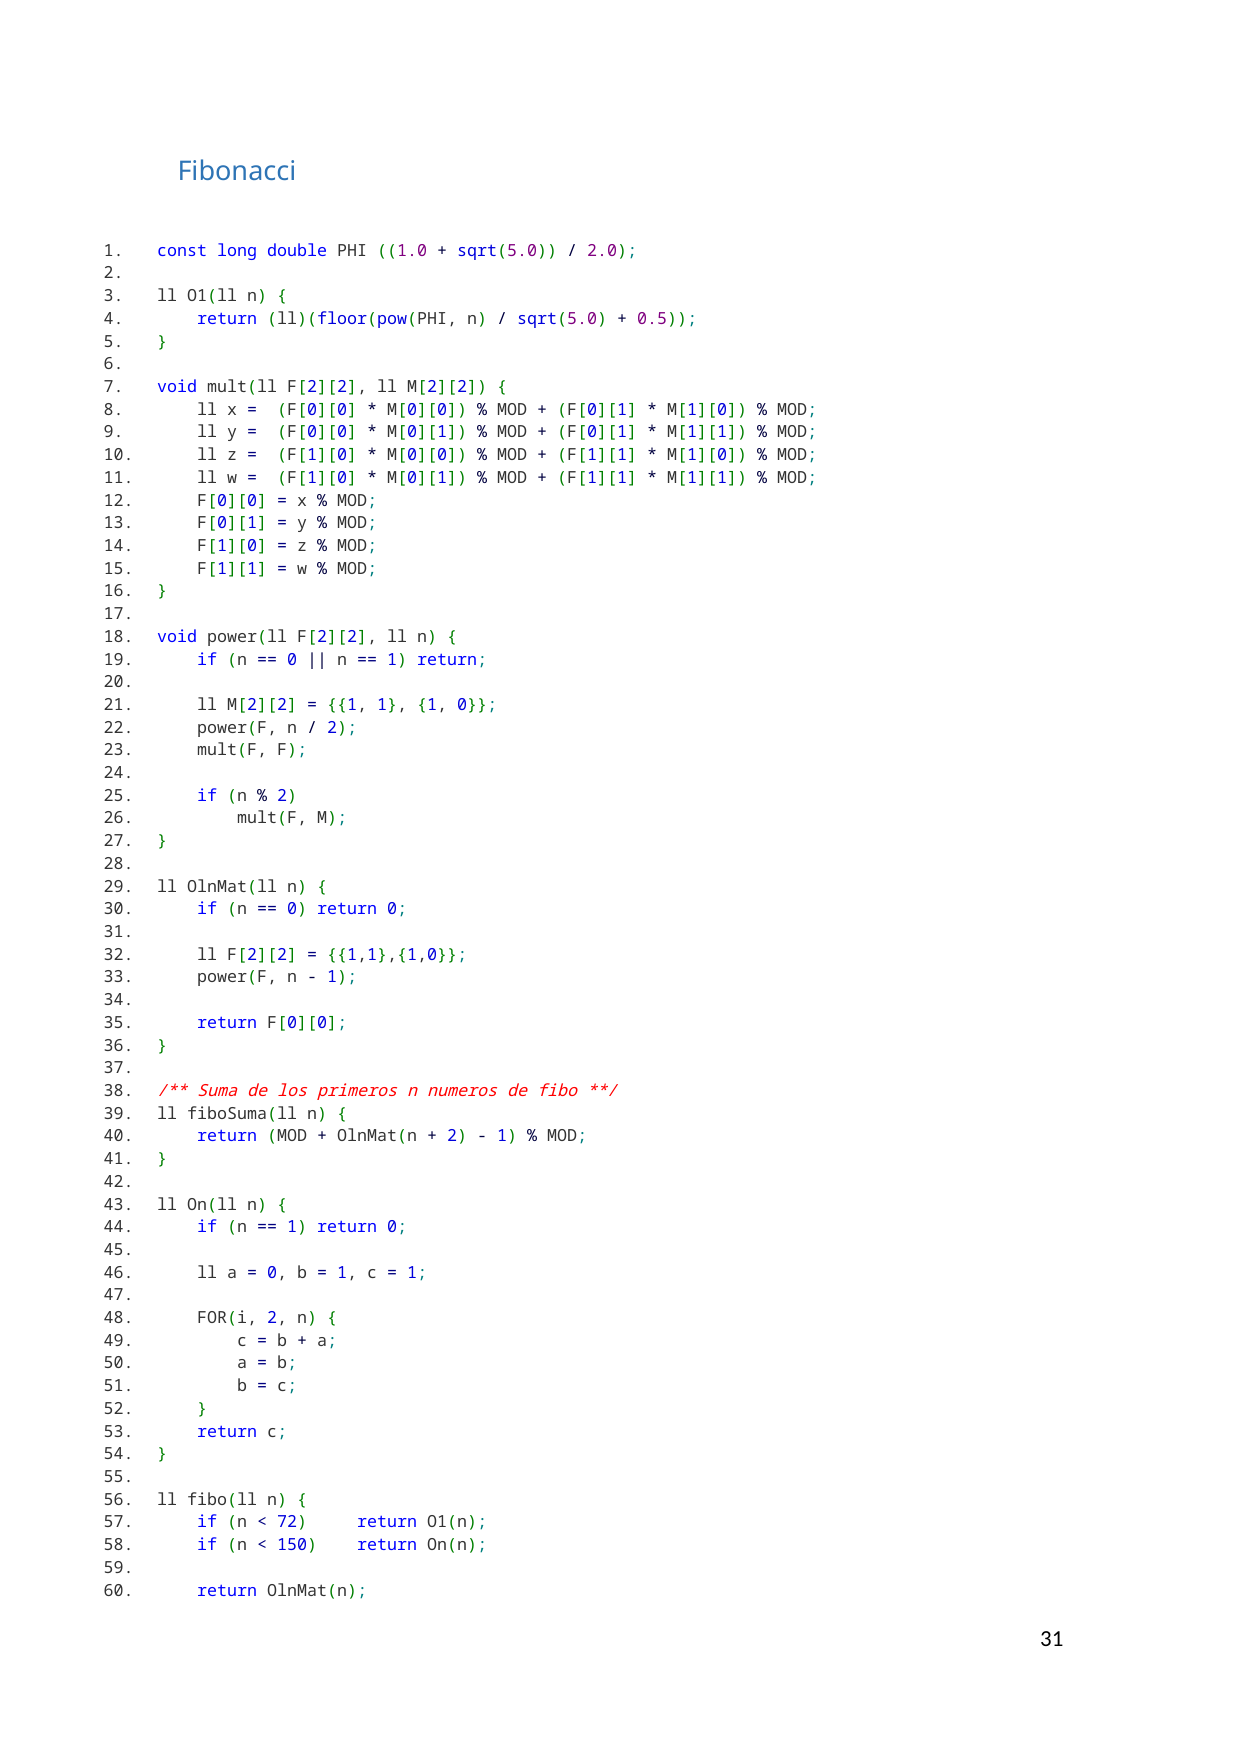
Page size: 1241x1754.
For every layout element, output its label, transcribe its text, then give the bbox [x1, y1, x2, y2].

list mult(F, M); [103, 806, 1063, 829]
list ll M[2][2] = {{1, 1}, {1, 0}}; [103, 693, 1063, 715]
list a = b; [103, 1351, 1063, 1374]
list } [103, 1147, 1063, 1169]
list /** Suma de los primeros n numeros de fibo **/ [103, 1079, 1063, 1101]
list ll F[2][2] = {{1,1},{1,0}}; [103, 942, 1063, 965]
list ll fiboSuma(ll n) { [103, 1101, 1063, 1124]
list F[0][0] = x % MOD; [103, 488, 1063, 511]
list if (n % 2) [103, 783, 1063, 806]
list ll w = (F[1][0] * M[0][1]) % MOD + (F[1][1] * M[1][1]) % MOD; [103, 466, 1063, 488]
list ll On(ll n) { [103, 1192, 1063, 1215]
list return (ll)(floor(pow(PHI, n) / sqrt(5.0) + 0.5)); [103, 307, 1063, 329]
list return F[0][0]; [103, 1011, 1063, 1033]
list power(F, n / 2); [103, 715, 1063, 738]
list ll O1(ll n) { [103, 284, 1063, 307]
list return OlnMat(n); [103, 1578, 1063, 1601]
list FOR(i, 2, n) { [103, 1306, 1063, 1328]
list } [103, 579, 1063, 602]
list power(F, n - 1); [103, 965, 1063, 988]
list F[1][1] = w % MOD; [103, 556, 1063, 579]
list if (n == 0) return 0; [103, 897, 1063, 920]
subtitle Fibonacci [177, 152, 1063, 189]
list ll fibo(ll n) { [103, 1487, 1063, 1510]
list if (n == 0 || n == 1) return; [103, 647, 1063, 670]
list } [103, 829, 1063, 852]
list F[1][0] = z % MOD; [103, 534, 1063, 556]
list } [103, 329, 1063, 352]
list mult(F, F); [103, 738, 1063, 761]
list ll z = (F[1][0] * M[0][0]) % MOD + (F[1][1] * M[1][0]) % MOD; [103, 443, 1063, 466]
list ll OlnMat(ll n) { [103, 874, 1063, 897]
list ll a = 0, b = 1, c = 1; [103, 1260, 1063, 1283]
list if (n < 150) return On(n); [103, 1533, 1063, 1556]
list } [103, 1397, 1063, 1419]
list b = c; [103, 1374, 1063, 1397]
list return (MOD + OlnMat(n + 2) - 1) % MOD; [103, 1124, 1063, 1147]
list if (n < 72) return O1(n); [103, 1510, 1063, 1533]
list void mult(ll F[2][2], ll M[2][2]) { [103, 375, 1063, 397]
list } [103, 1033, 1063, 1056]
list if (n == 1) return 0; [103, 1215, 1063, 1238]
list } [103, 1442, 1063, 1465]
list c = b + a; [103, 1328, 1063, 1351]
list ll x = (F[0][0] * M[0][0]) % MOD + (F[0][1] * M[1][0]) % MOD; [103, 397, 1063, 420]
list ll y = (F[0][0] * M[0][1]) % MOD + (F[0][1] * M[1][1]) % MOD; [103, 420, 1063, 443]
list const long double PHI ((1.0 + sqrt(5.0)) / 2.0); [103, 238, 1063, 261]
list F[0][1] = y % MOD; [103, 511, 1063, 534]
list void power(ll F[2][2], ll n) { [103, 624, 1063, 647]
list return c; [103, 1419, 1063, 1442]
